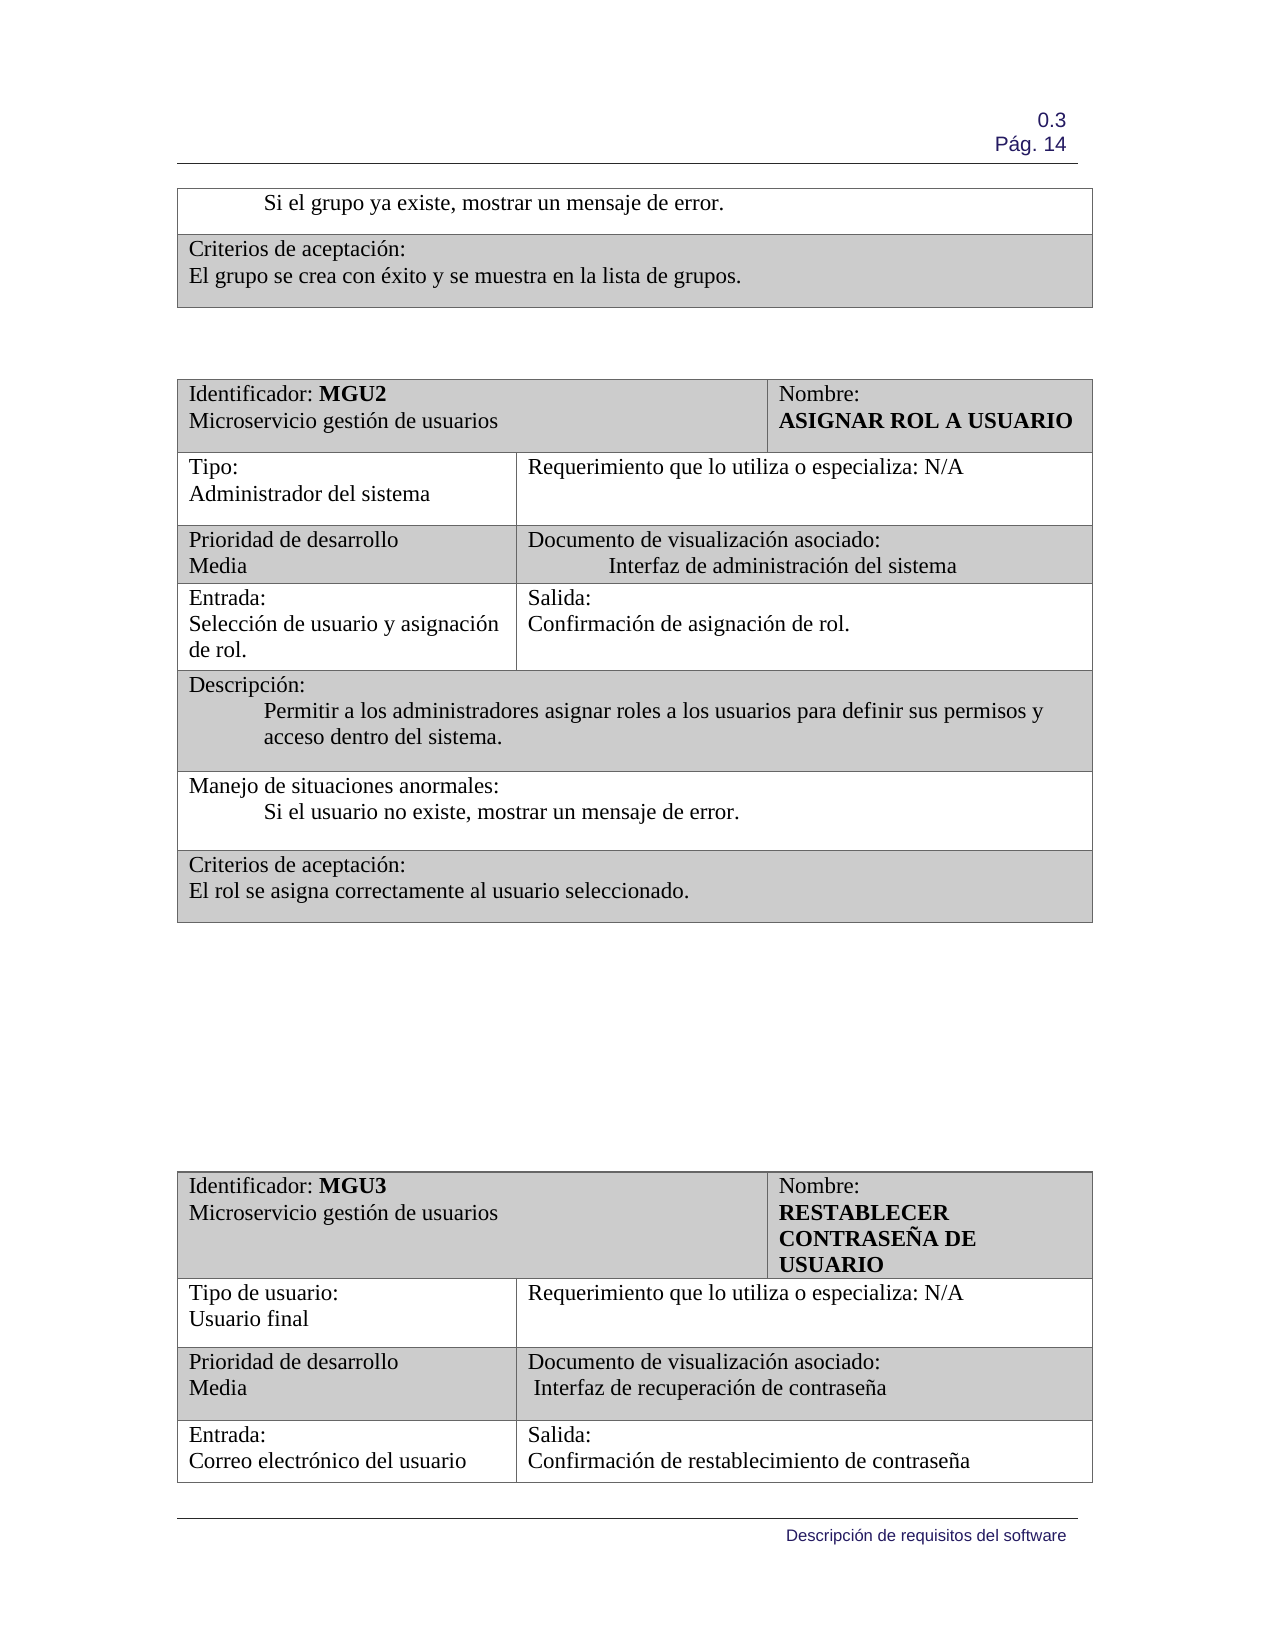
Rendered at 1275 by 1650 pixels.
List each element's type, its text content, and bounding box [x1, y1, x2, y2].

table_cell Requerimiento que lo utiliza o especializa: N/A [517, 1279, 1092, 1347]
table_cell Entrada: Selección de usuario y asignación de rol. [178, 584, 516, 669]
table_cell Criterios de aceptación: El rol se asigna correctamente al usuario seleccionado. [178, 851, 1092, 922]
table_cell Manejo de situaciones anormales: Si el usuario no existe, mostrar un mensaje de error. [178, 772, 1092, 850]
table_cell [178, 189, 1092, 234]
table_header Identificador: MGU2 Microservicio gestión de usuarios [178, 380, 767, 452]
table_header Nombre: ASIGNAR ROL A USUARIO [768, 380, 1092, 452]
table_header Nombre: RESTABLECER CONTRASEÑA DE USUARIO [768, 1173, 1092, 1278]
table_cell Tipo: Administrador del sistema [178, 453, 516, 525]
table_header Identificador: MGU3 Microservicio gestión de usuarios [178, 1173, 767, 1278]
table_cell Entrada: Correo electrónico del usuario [178, 1421, 516, 1482]
table_cell Criterios de aceptación: El grupo se crea con éxito y se muestra en la lista de grupos. [178, 235, 1092, 307]
table_cell Salida: Confirmación de restablecimiento de contraseña [517, 1421, 1092, 1482]
table_cell Documento de visualización asociado: Interfaz de recuperación de contraseña [517, 1348, 1092, 1420]
table_cell Tipo de usuario: Usuario final [178, 1279, 516, 1347]
table_cell Salida: Confirmación de asignación de rol. [517, 584, 1092, 669]
table_cell Prioridad de desarrollo Media [178, 526, 516, 583]
table_cell Descripción: Permitir a los administradores asignar roles a los usuarios para definir sus permisos y acceso dentro del sistema. [178, 671, 1092, 771]
table_cell Requerimiento que lo utiliza o especializa: N/A [517, 453, 1092, 525]
table_cell Prioridad de desarrollo Media [178, 1348, 516, 1420]
table_cell Documento de visualización asociado: Interfaz de administración del sistema [517, 526, 1092, 583]
